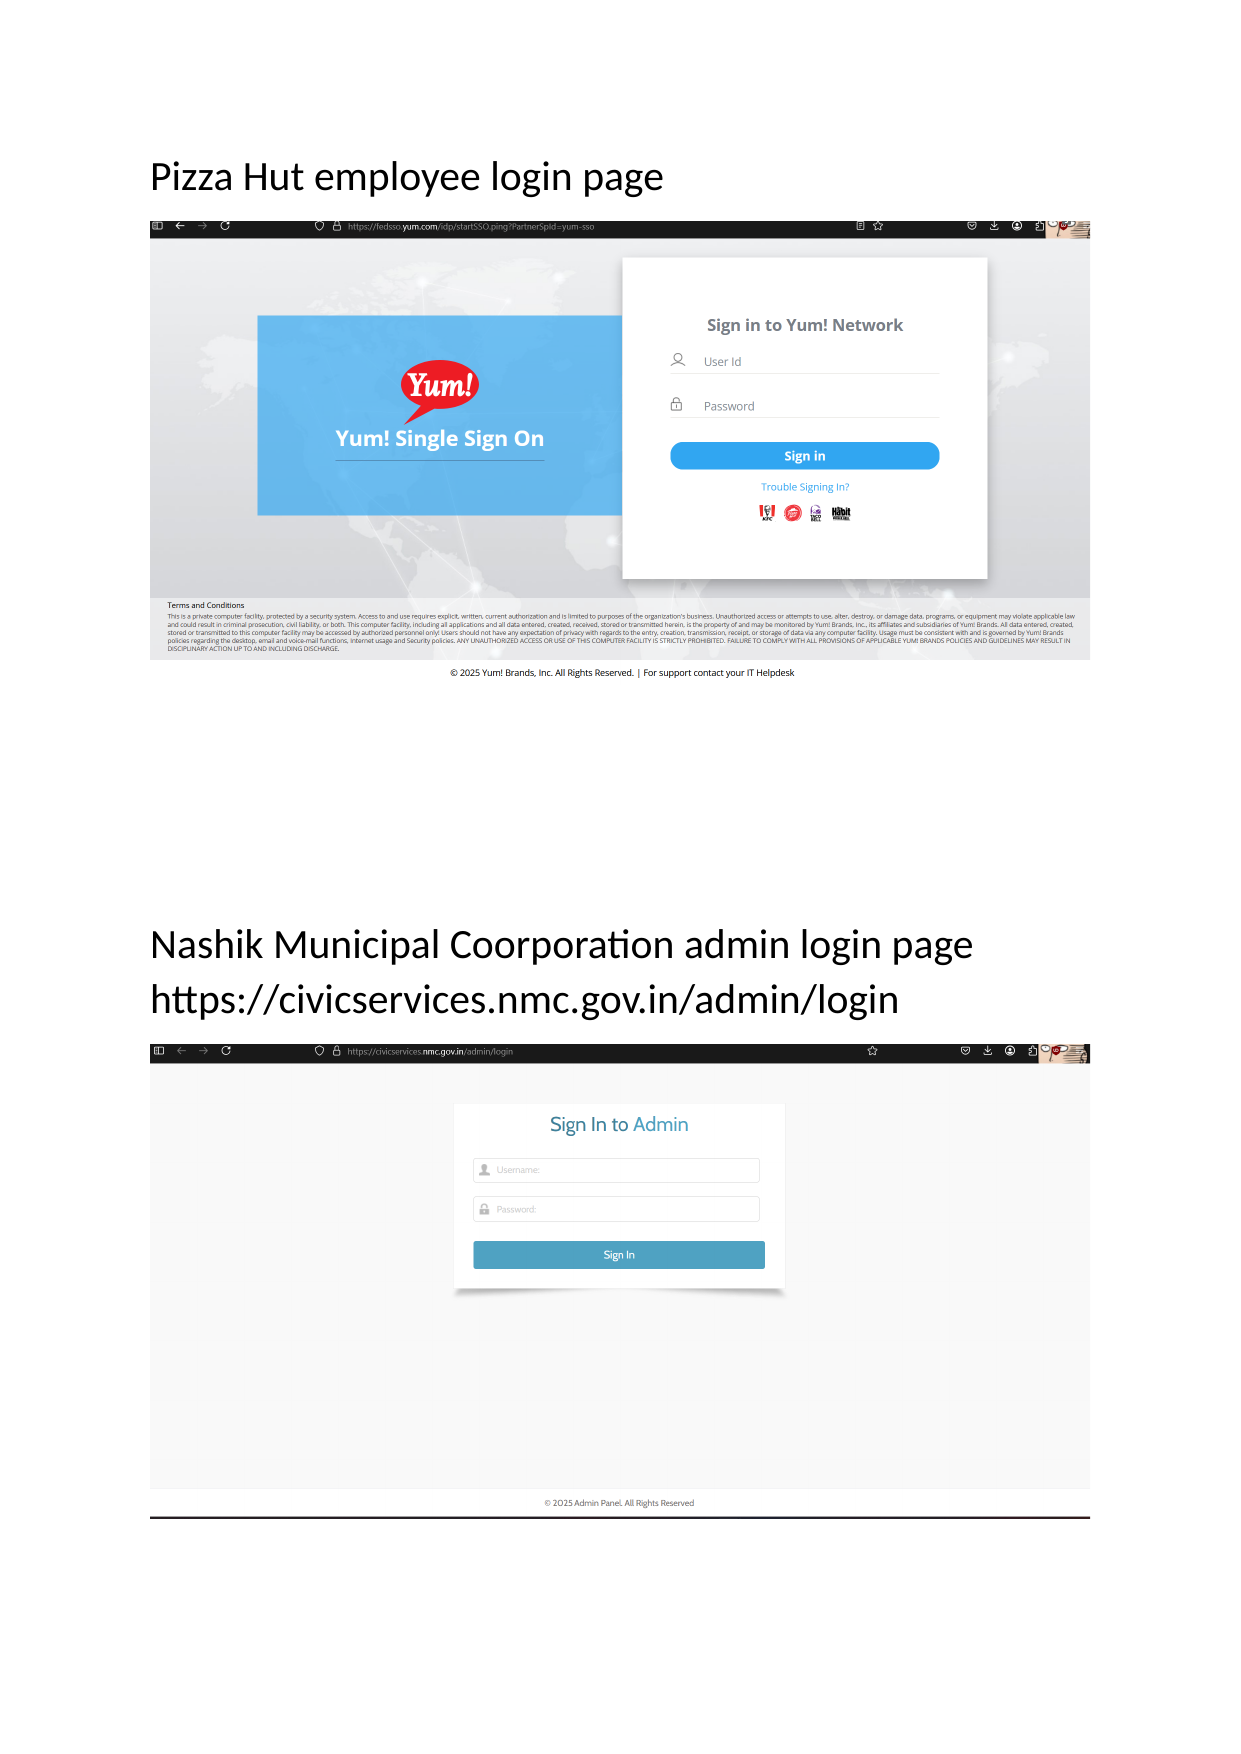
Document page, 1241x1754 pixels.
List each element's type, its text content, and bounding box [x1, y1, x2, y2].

text Pizza Hut employee login page [150, 150, 1090, 201]
picture [150, 221, 1091, 685]
text Nashik Municipal Coorporation admin login page https://civicservices.nmc.gov.in/admin/login [150, 918, 1090, 1024]
picture [150, 1044, 1091, 1519]
